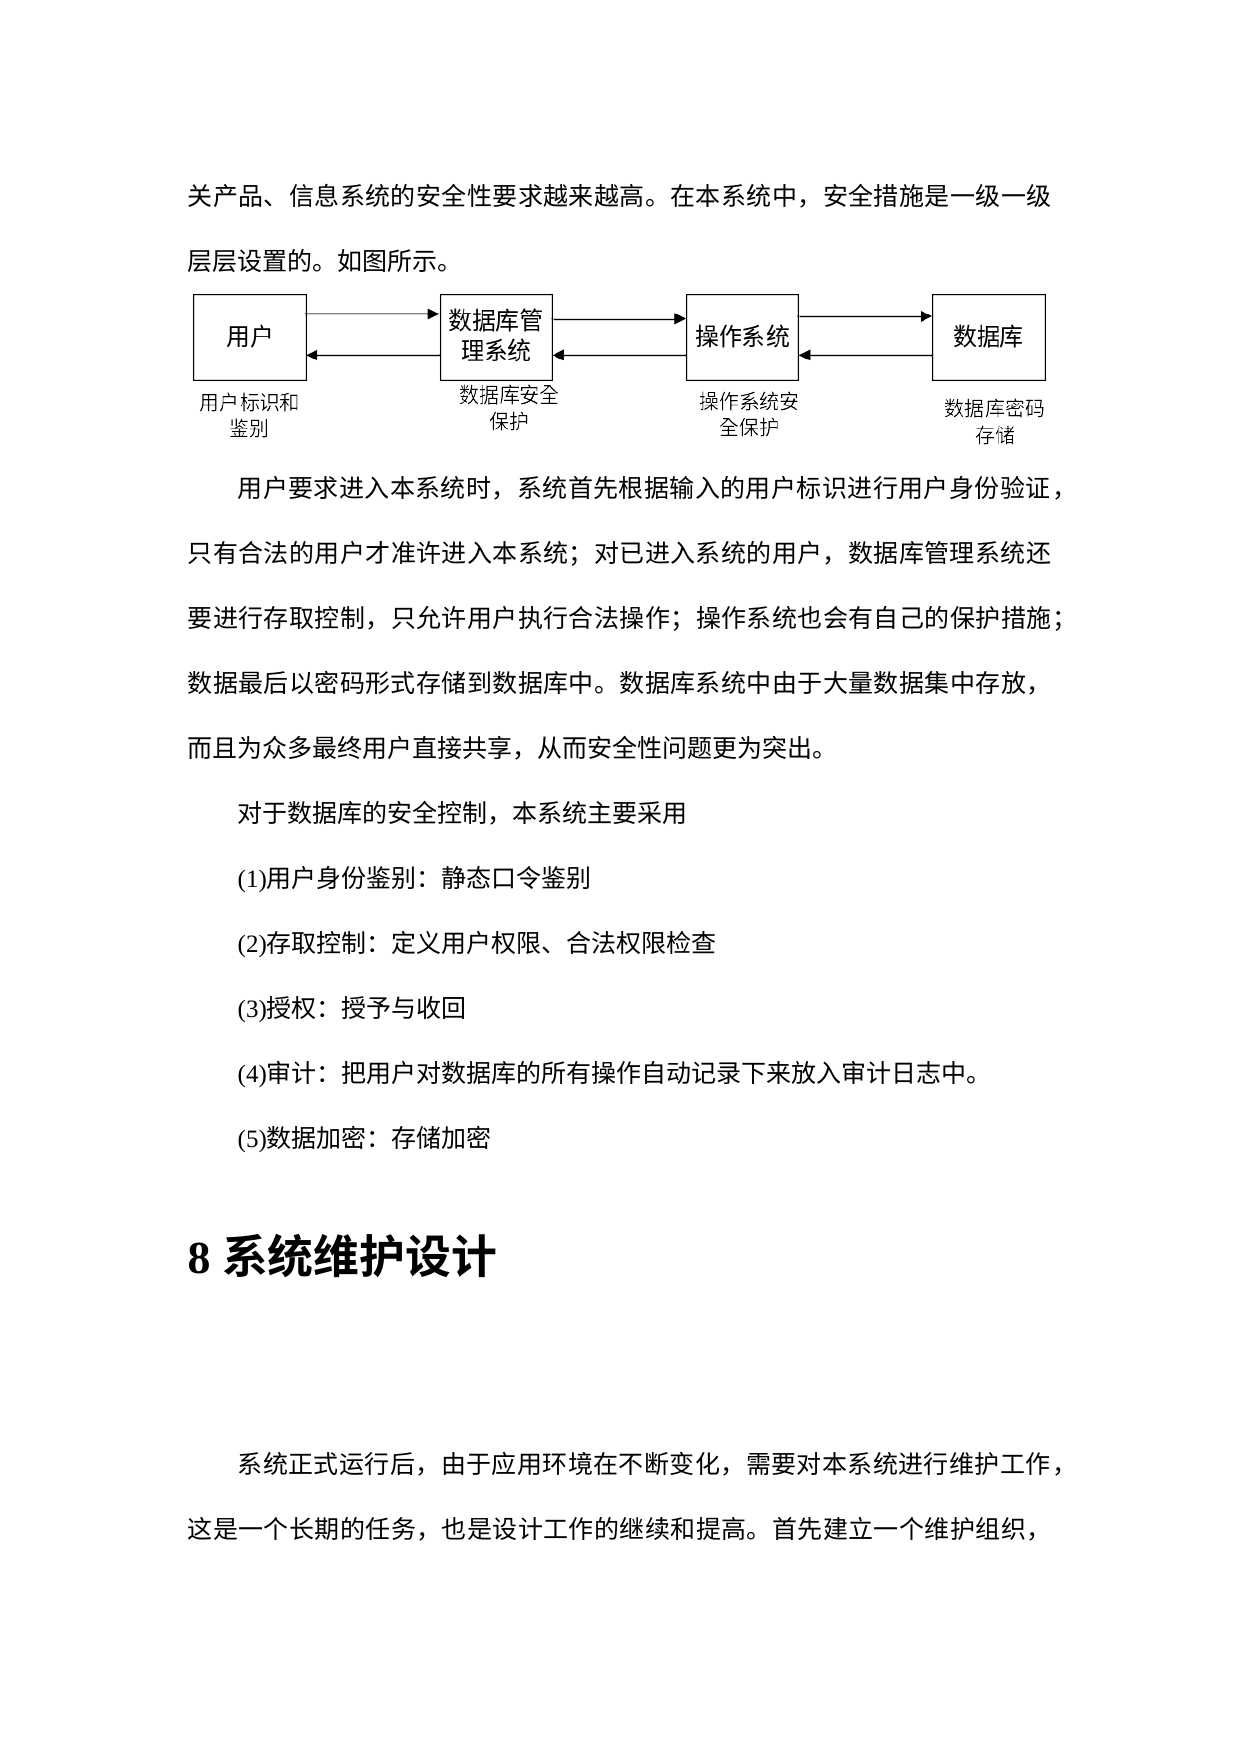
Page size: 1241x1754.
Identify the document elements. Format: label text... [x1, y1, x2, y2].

subtitle 8 系统维护设计 [187, 1205, 1053, 1302]
text 对于数据库的安全控制，本系统主要采用 [187, 779, 1053, 844]
text (1)用户身份鉴别：静态口令鉴别 [187, 844, 1053, 909]
text (3)授权：授予与收回 [187, 974, 1053, 1039]
text (4)审计：把用户对数据库的所有操作自动记录下来放入审计日志中。 [187, 1039, 1053, 1104]
text 用户要求进入本系统时，系统首先根据输入的用户标识进行用户身份验证，只有合法的用户才准许进入本系统；对已进入系统的用户，数据库管理系统还要进行存取控制，只允许用户执行合法操作；操作系统也会有自己的保护措施；数据最后以密码形式存储到数据库中。数据库系统中由于大量数据集中存放，而且为众多最终用户直接共享，从而安全性问题更为突出。 [187, 454, 1053, 779]
text (5)数据加密：存储加密 [187, 1104, 1053, 1169]
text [187, 1430, 1053, 1560]
text (2)存取控制：定义用户权限、合法权限检查 [187, 909, 1053, 974]
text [187, 162, 1053, 292]
